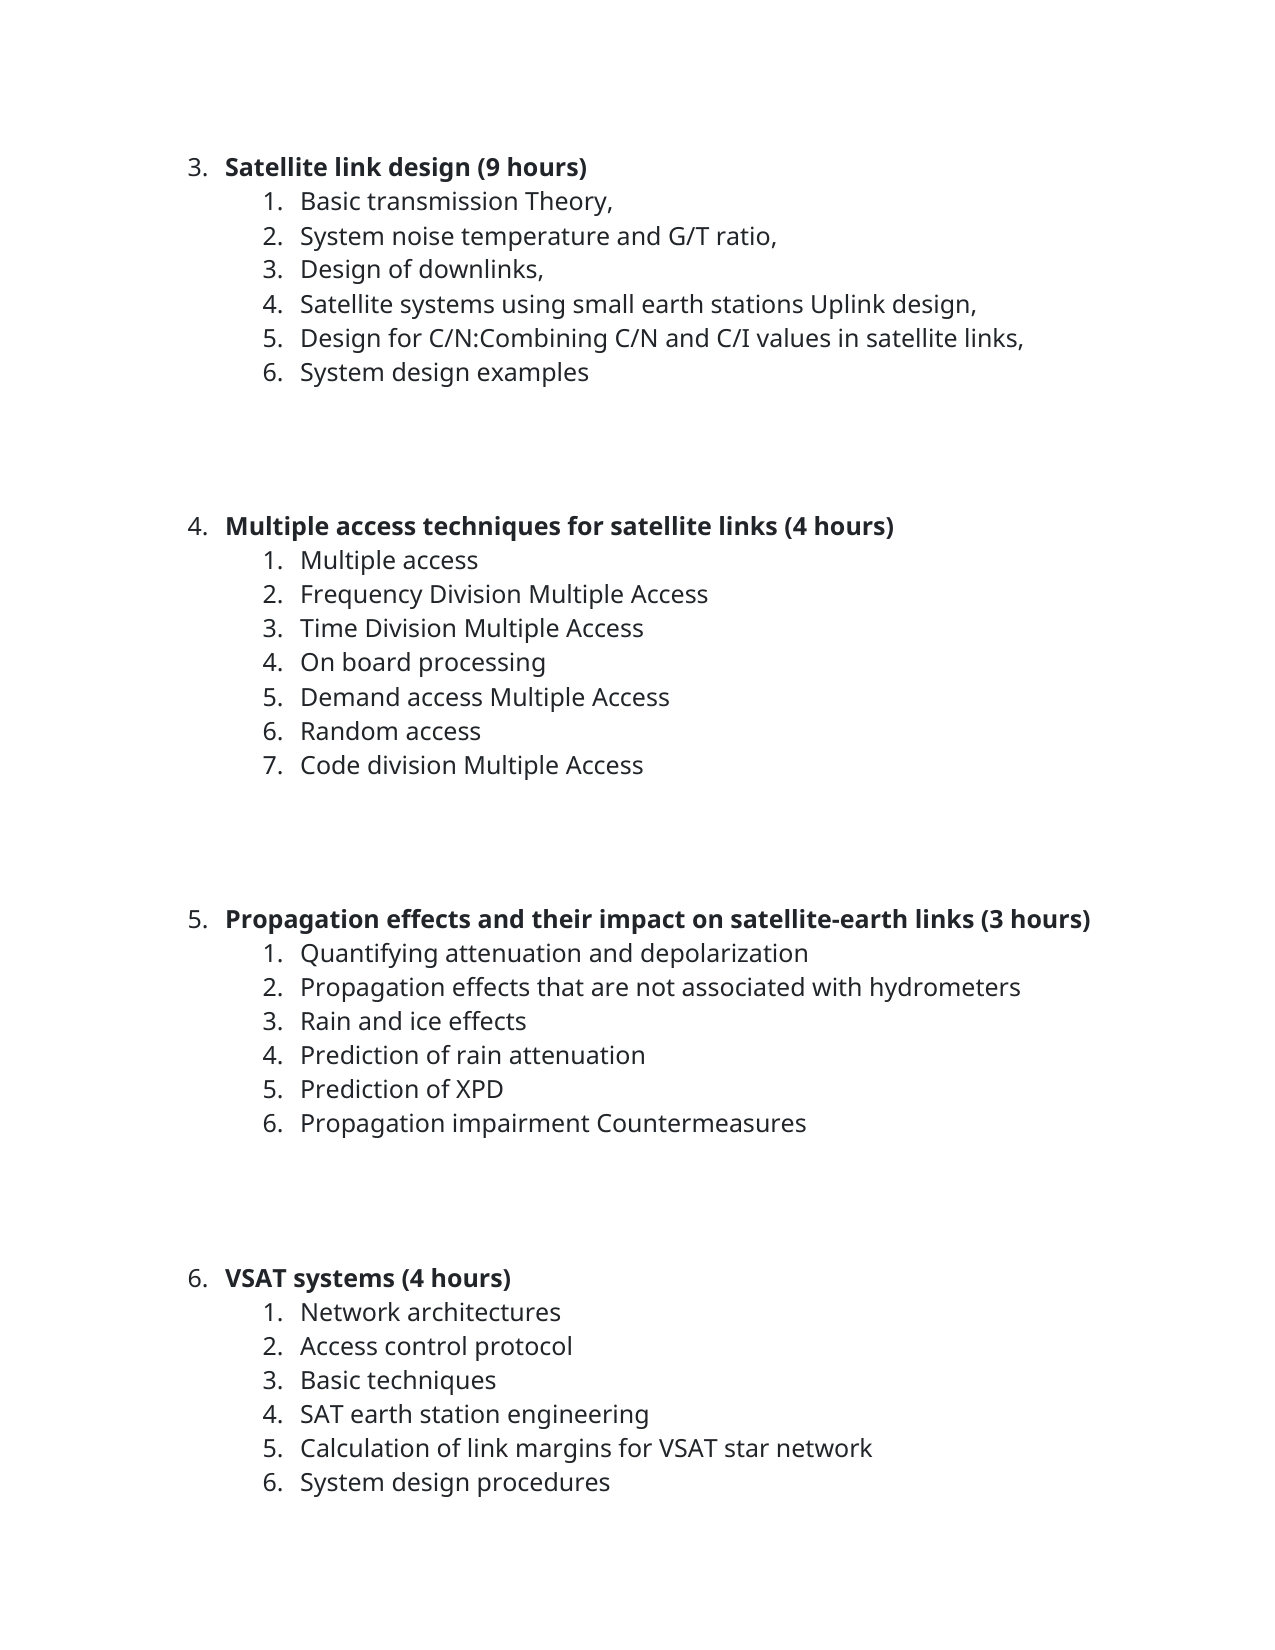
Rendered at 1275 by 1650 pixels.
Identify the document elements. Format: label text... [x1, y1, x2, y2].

list Access control protocol [262, 1329, 1125, 1363]
list Multiple access [262, 543, 1125, 577]
list System design examples [262, 354, 1125, 388]
list Basic transmission Theory, [262, 184, 1125, 218]
list On board processing [262, 645, 1125, 679]
list Prediction of XPD [262, 1072, 1125, 1106]
list Basic techniques [262, 1363, 1125, 1397]
list VSAT systems (4 hours) [187, 1261, 1125, 1295]
list Design of downlinks, [262, 252, 1125, 286]
list Satellite link design (9 hours) [187, 150, 1125, 184]
list Rain and ice effects [262, 1004, 1125, 1038]
list SAT earth station engineering [262, 1397, 1125, 1431]
list Calculation of link margins for VSAT star network [262, 1431, 1125, 1465]
list Propagation effects and their impact on satellite-earth links (3 hours) [187, 902, 1125, 936]
list Multiple access techniques for satellite links (4 hours) [187, 509, 1125, 543]
list Propagation impairment Countermeasures [262, 1106, 1125, 1140]
list Code division Multiple Access [262, 747, 1125, 781]
list Demand access Multiple Access [262, 679, 1125, 713]
list Design for C/N:Combining C/N and C/I values in satellite links, [262, 320, 1125, 354]
list Satellite systems using small earth stations Uplink design, [262, 286, 1125, 320]
list Network architectures [262, 1295, 1125, 1329]
list Time Division Multiple Access [262, 611, 1125, 645]
list Prediction of rain attenuation [262, 1038, 1125, 1072]
list System noise temperature and G/T ratio, [262, 218, 1125, 252]
list Quantifying attenuation and depolarization [262, 936, 1125, 970]
list Frequency Division Multiple Access [262, 577, 1125, 611]
list Random access [262, 713, 1125, 747]
list System design procedures [262, 1465, 1125, 1499]
list Propagation effects that are not associated with hydrometers [262, 970, 1125, 1004]
